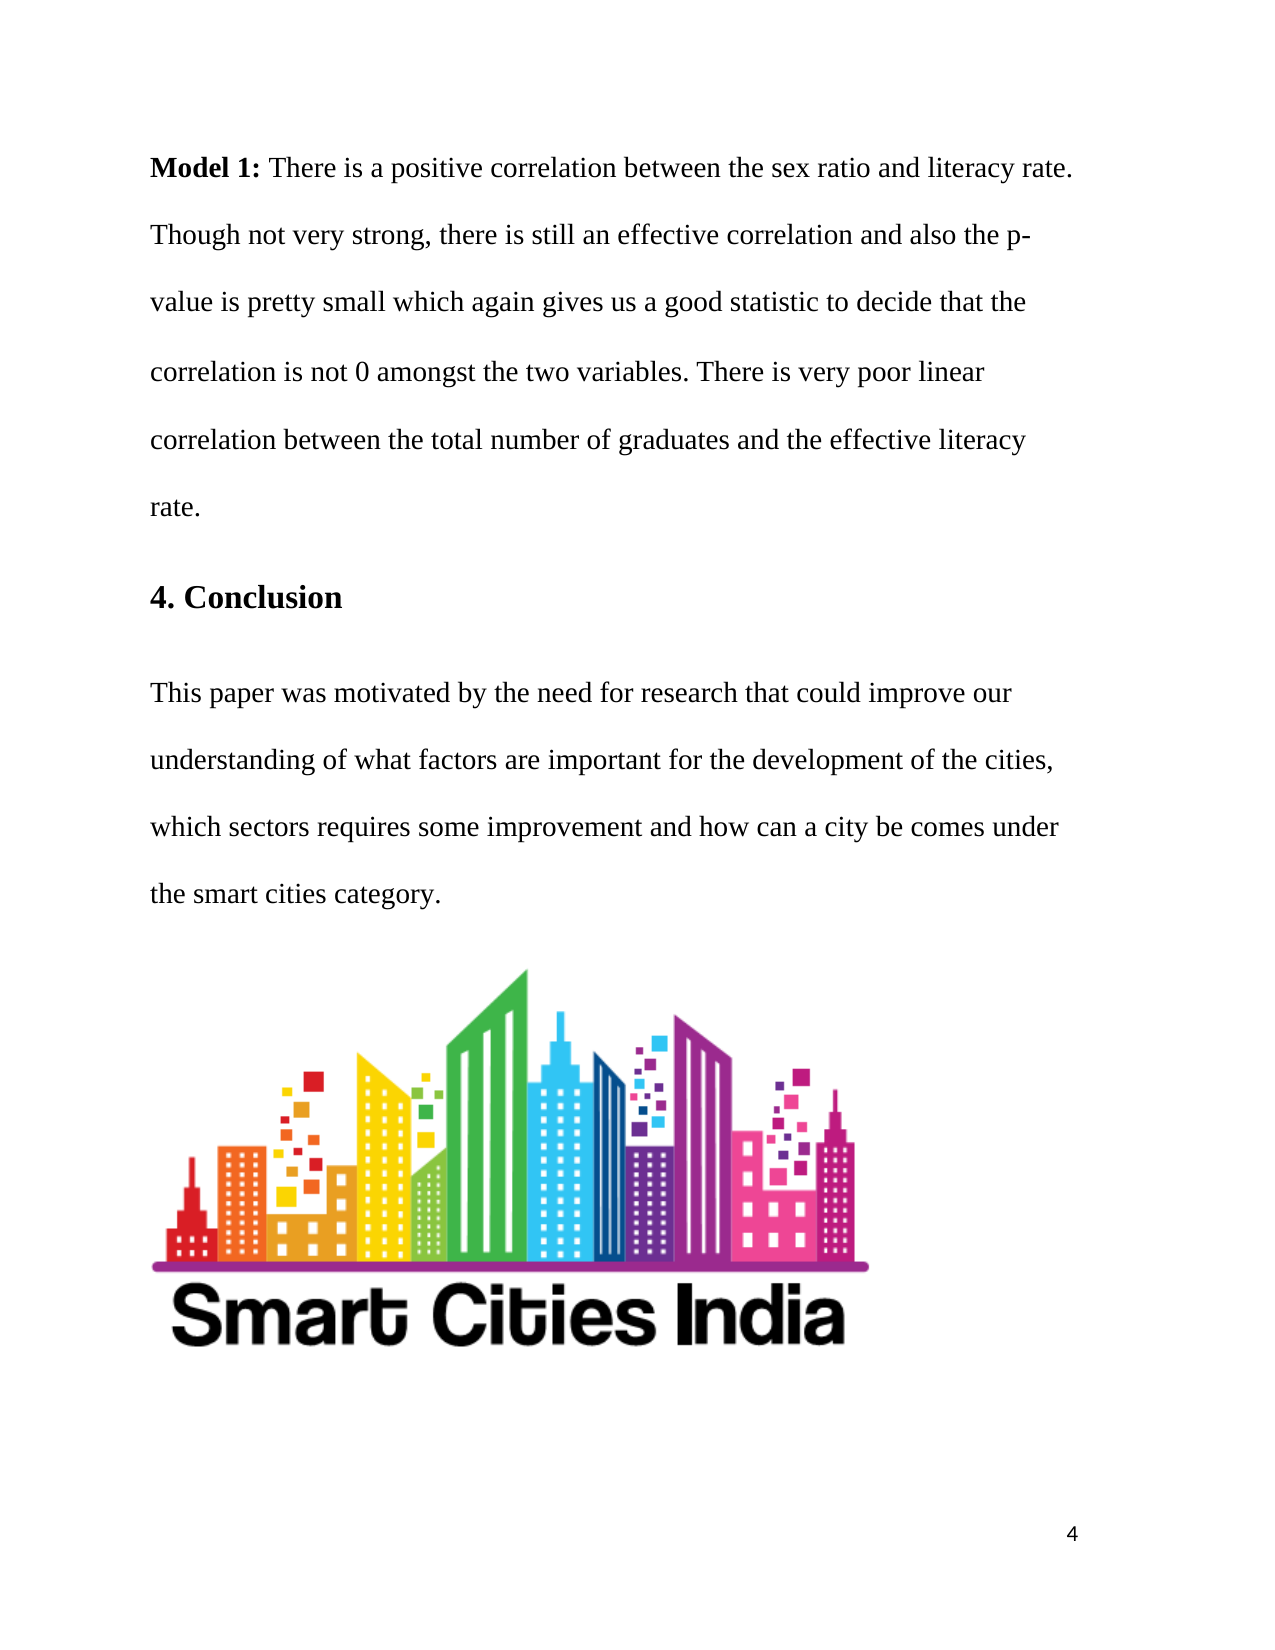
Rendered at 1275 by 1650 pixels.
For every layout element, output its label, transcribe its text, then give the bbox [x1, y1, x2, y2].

text This paper was motivated by the need for research that could improve our understanding of what factors are important for the development of the cities, which sectors requires some improvement and how can a city be comes under the smart cities category. [150, 675, 1078, 910]
picture [150, 964, 872, 1351]
text Model 1: There is a positive correlation between the sex ratio and literacy rate. Though not very strong, there is still an effective correlation and also the p-value is pretty small which again gives us a good statistic to decide that the correlation is not 0 amongst the two variables. There is very poor linear correlation between the total number of graduates and the effective literacy rate. [150, 150, 1078, 523]
text 4. Conclusion [150, 577, 1078, 616]
